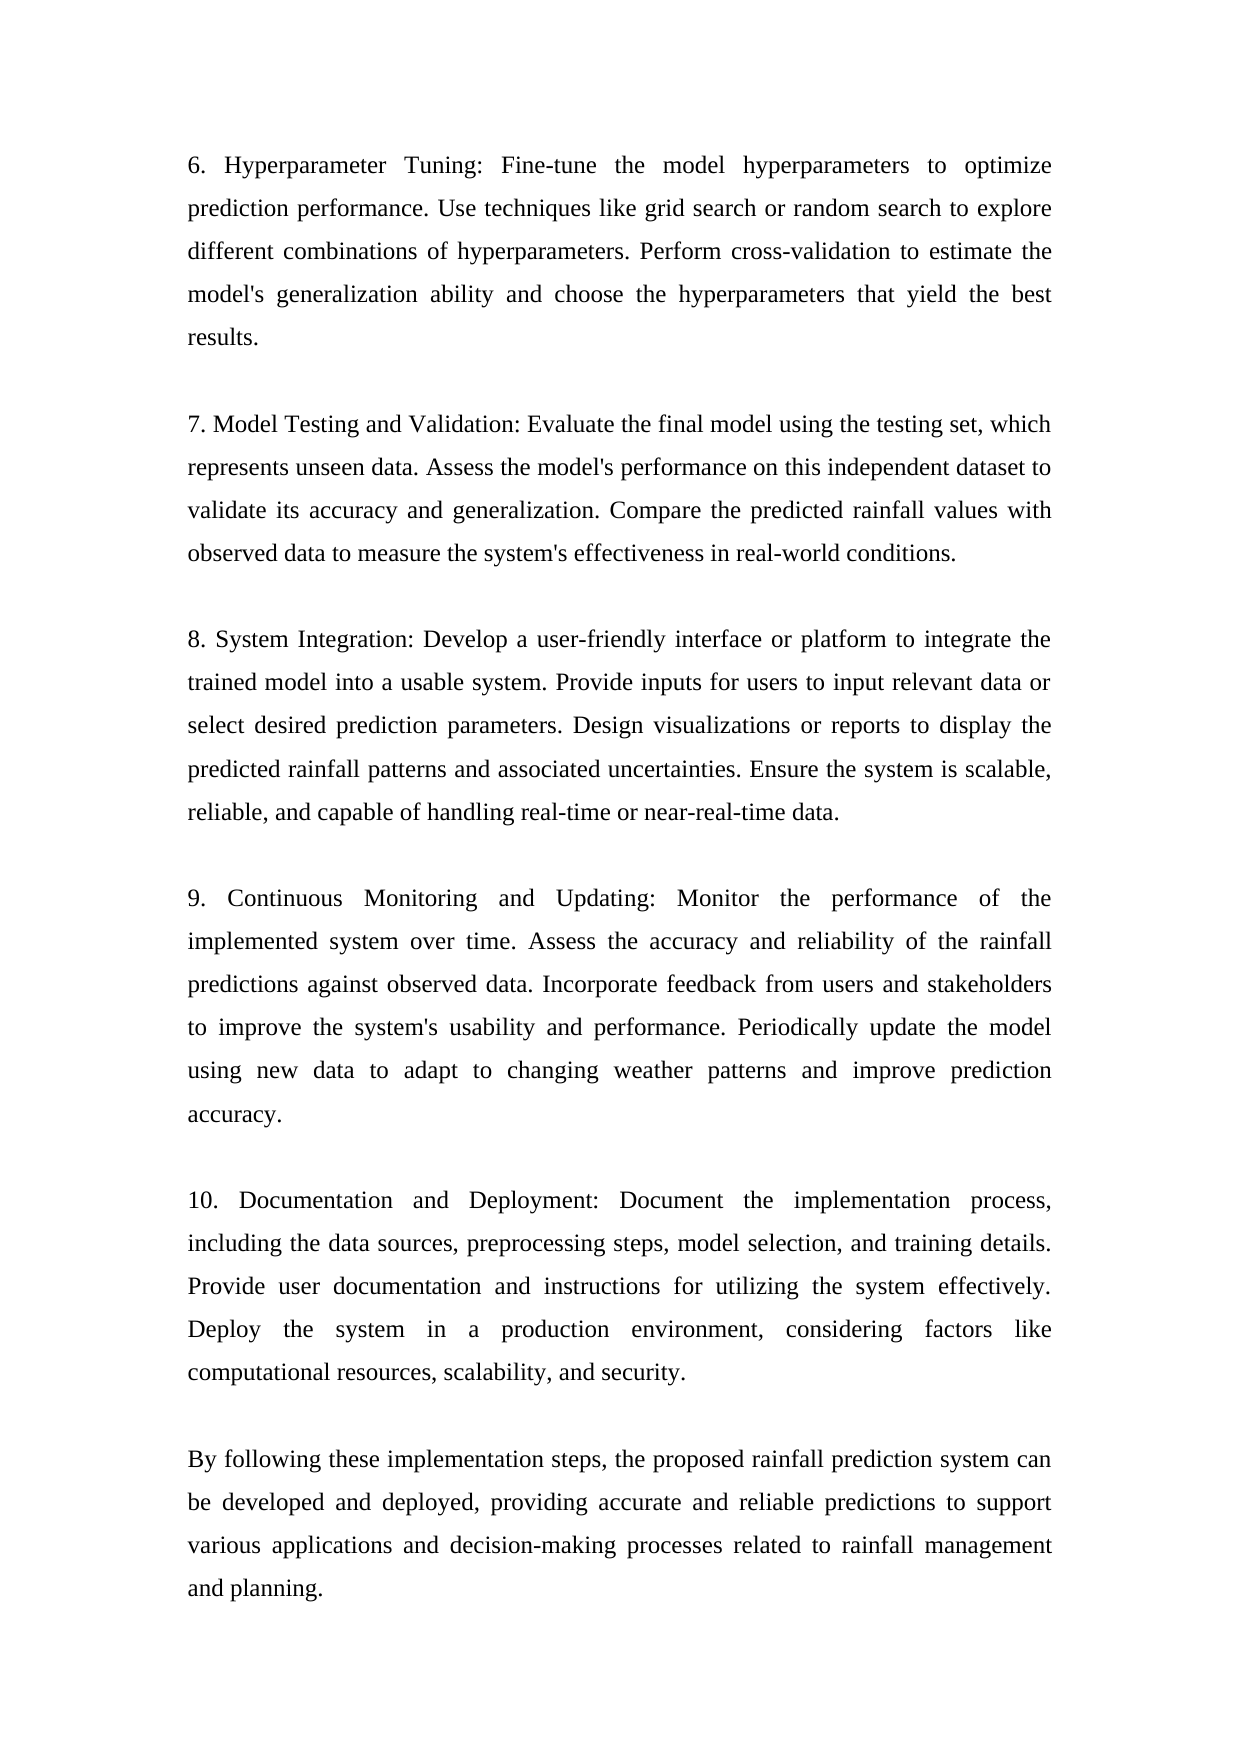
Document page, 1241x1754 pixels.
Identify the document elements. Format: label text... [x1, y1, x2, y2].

text 9. Continuous Monitoring and Updating: Monitor the performance of the implemented system over time. Assess the accuracy and reliability of the rainfall predictions against observed data. Incorporate feedback from users and stakeholders to improve the system's usability and performance. Periodically update the model using new data to adapt to changing weather patterns and improve prediction accuracy. [187, 883, 1053, 1127]
text 8. System Integration: Develop a user-friendly interface or platform to integrate the trained model into a usable system. Provide inputs for users to input relevant data or select desired prediction parameters. Design visualizations or reports to display the predicted rainfall patterns and associated uncertainties. Ensure the system is scalable, reliable, and capable of handling real-time or near-real-time data. [187, 624, 1053, 826]
text 7. Model Testing and Validation: Evaluate the final model using the testing set, which represents unseen data. Assess the model's performance on this independent dataset to validate its accuracy and generalization. Compare the predicted rainfall values with observed data to measure the system's effectiveness in real-world conditions. [187, 409, 1053, 567]
text 6. Hyperparameter Tuning: Fine-tune the model hyperparameters to optimize prediction performance. Use techniques like grid search or random search to explore different combinations of hyperparameters. Perform cross-validation to estimate the model's generalization ability and choose the hyperparameters that yield the best results. [187, 150, 1053, 351]
text 10. Documentation and Deployment: Document the implementation process, including the data sources, preprocessing steps, model selection, and training details. Provide user documentation and instructions for utilizing the system effectively. Deploy the system in a production environment, considering factors like computational resources, scalability, and security. [187, 1185, 1053, 1386]
text By following these implementation steps, the proposed rainfall prediction system can be developed and deployed, providing accurate and reliable predictions to support various applications and decision-making processes related to rainfall management and planning. [187, 1444, 1053, 1602]
